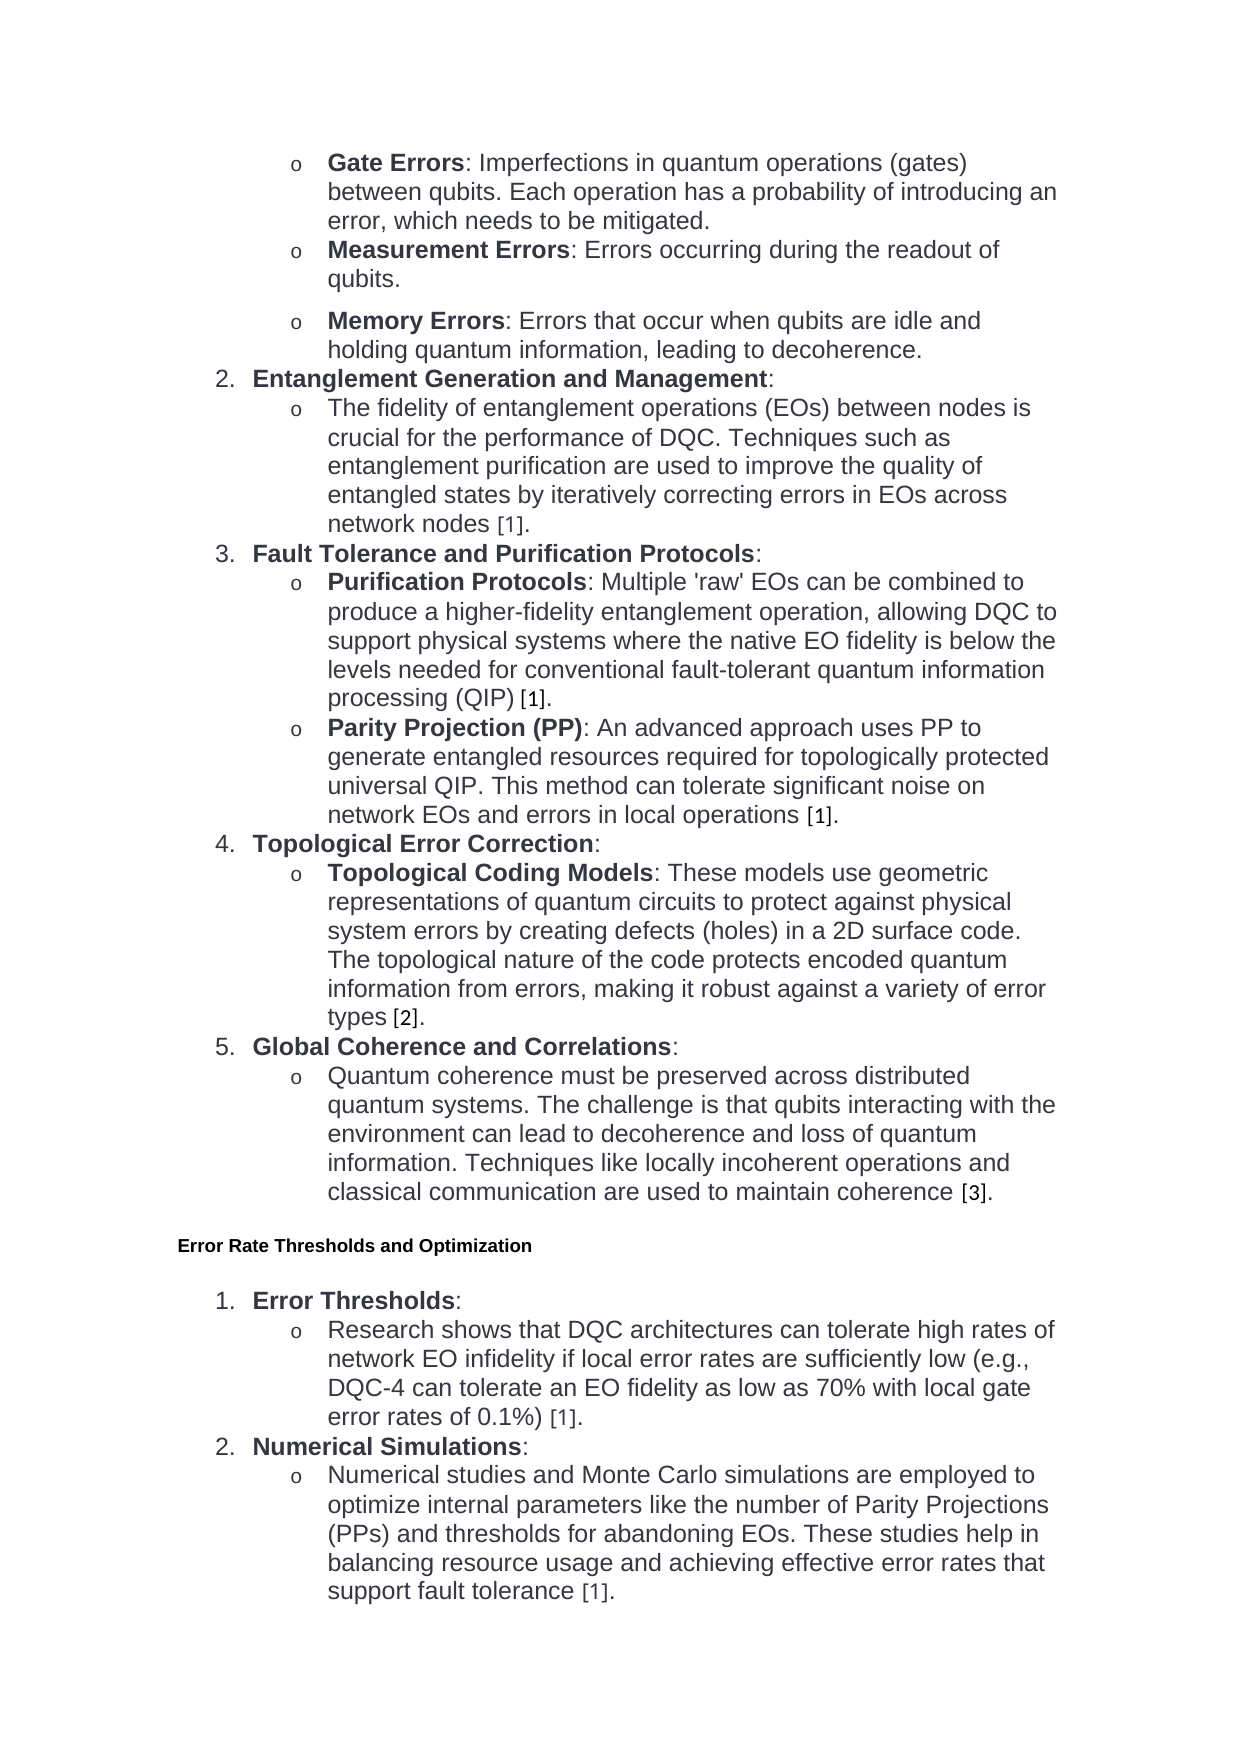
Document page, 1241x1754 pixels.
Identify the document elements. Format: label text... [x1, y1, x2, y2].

list Purification Protocols: Multiple 'raw' EOs can be combined to produce a higher-fidelity entanglement operation, allowing DQC to support physical systems where the native EO fidelity is below the levels needed for conventional fault-tolerant quantum information processing (QIP) [1]. [290, 567, 1063, 712]
list Measurement Errors: Errors occurring during the readout of qubits. [290, 235, 1063, 293]
list Topological Error Correction: [215, 829, 1063, 858]
list Global Coherence and Correlations: [215, 1032, 1063, 1061]
list Research shows that DQC architectures can tolerate high rates of network EO infidelity if local error rates are sufficiently low (e.g., DQC-4 can tolerate an EO fidelity as low as 70% with local gate error rates of 0.1%) [1]. [290, 1314, 1063, 1432]
list Entanglement Generation and Management: [215, 364, 1063, 393]
list Memory Errors: Errors that occur when qubits are idle and holding quantum information, leading to decoherence. [290, 306, 1063, 364]
list Numerical studies and Monte Carlo simulations are employed to optimize internal parameters like the number of Parity Projections (PPs) and thresholds for abandoning EOs. These studies help in balancing resource usage and achieving effective error rates that support fault tolerance [1]. [290, 1460, 1063, 1606]
list The fidelity of entanglement operations (EOs) between nodes is crucial for the performance of DQC. Techniques such as entanglement purification are used to improve the quality of entangled states by iteratively correcting errors in EOs across network nodes [1]. [290, 393, 1063, 539]
text Error Rate Thresholds and Optimization [177, 1235, 1063, 1257]
list Error Thresholds: [215, 1286, 1063, 1314]
list Quantum coherence must be preserved across distributed quantum systems. The challenge is that qubits interacting with the environment can lead to decoherence and loss of quantum information. Techniques like locally incoherent operations and classical communication are used to maintain coherence [3]. [290, 1061, 1063, 1206]
list Fault Tolerance and Purification Protocols: [215, 539, 1063, 567]
list Gate Errors: Imperfections in quantum operations (gates) between qubits. Each operation has a probability of introducing an error, which needs to be mitigated. [290, 148, 1063, 235]
list Topological Coding Models: These models use geometric representations of quantum circuits to protect against physical system errors by creating defects (holes) in a 2D surface code. The topological nature of the code protects encoded quantum information from errors, making it robust against a variety of error types [2]. [290, 858, 1063, 1032]
list Numerical Simulations: [215, 1432, 1063, 1460]
list Parity Projection (PP): An advanced approach uses PP to generate entangled resources required for topologically protected universal QIP. This method can tolerate significant noise on network EOs and errors in local operations [1]. [290, 712, 1063, 829]
